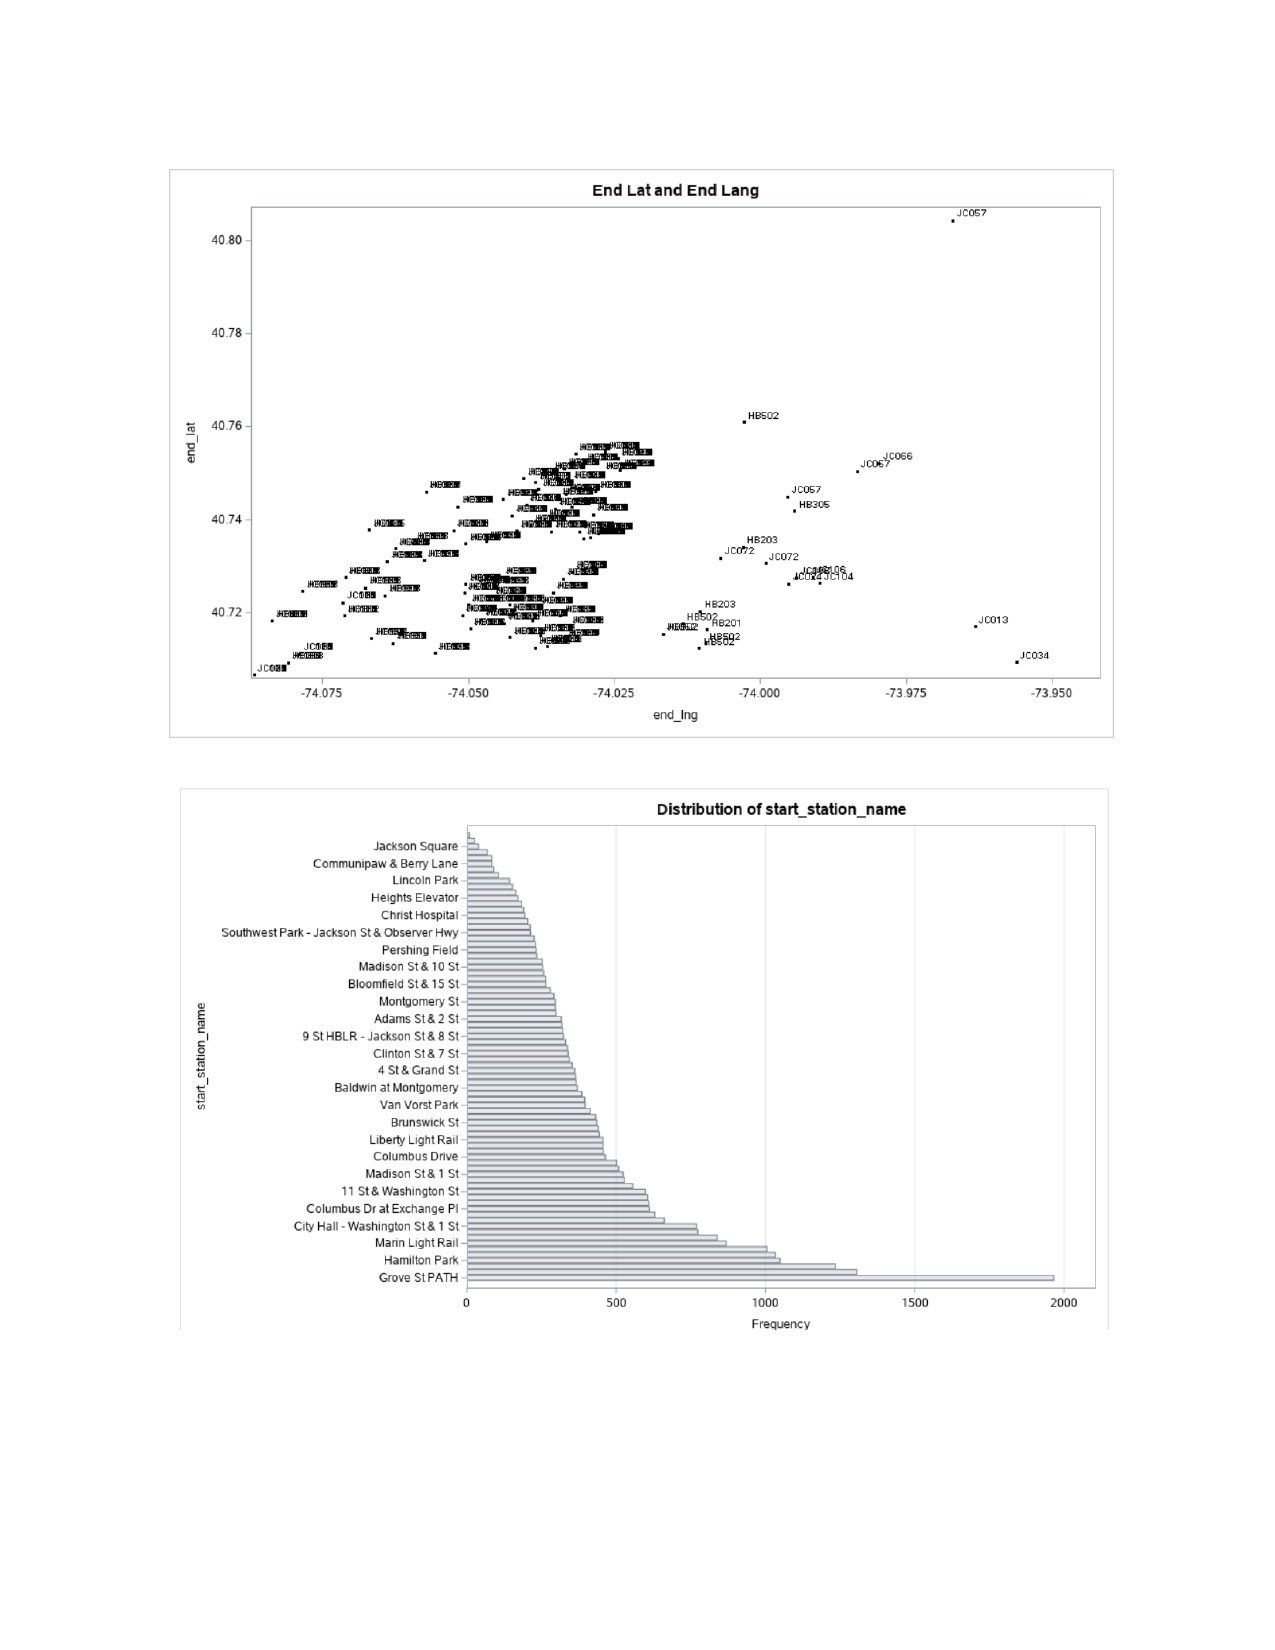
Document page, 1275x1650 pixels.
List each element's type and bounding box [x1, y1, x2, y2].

picture [150, 768, 1125, 1330]
picture [150, 150, 1125, 761]
